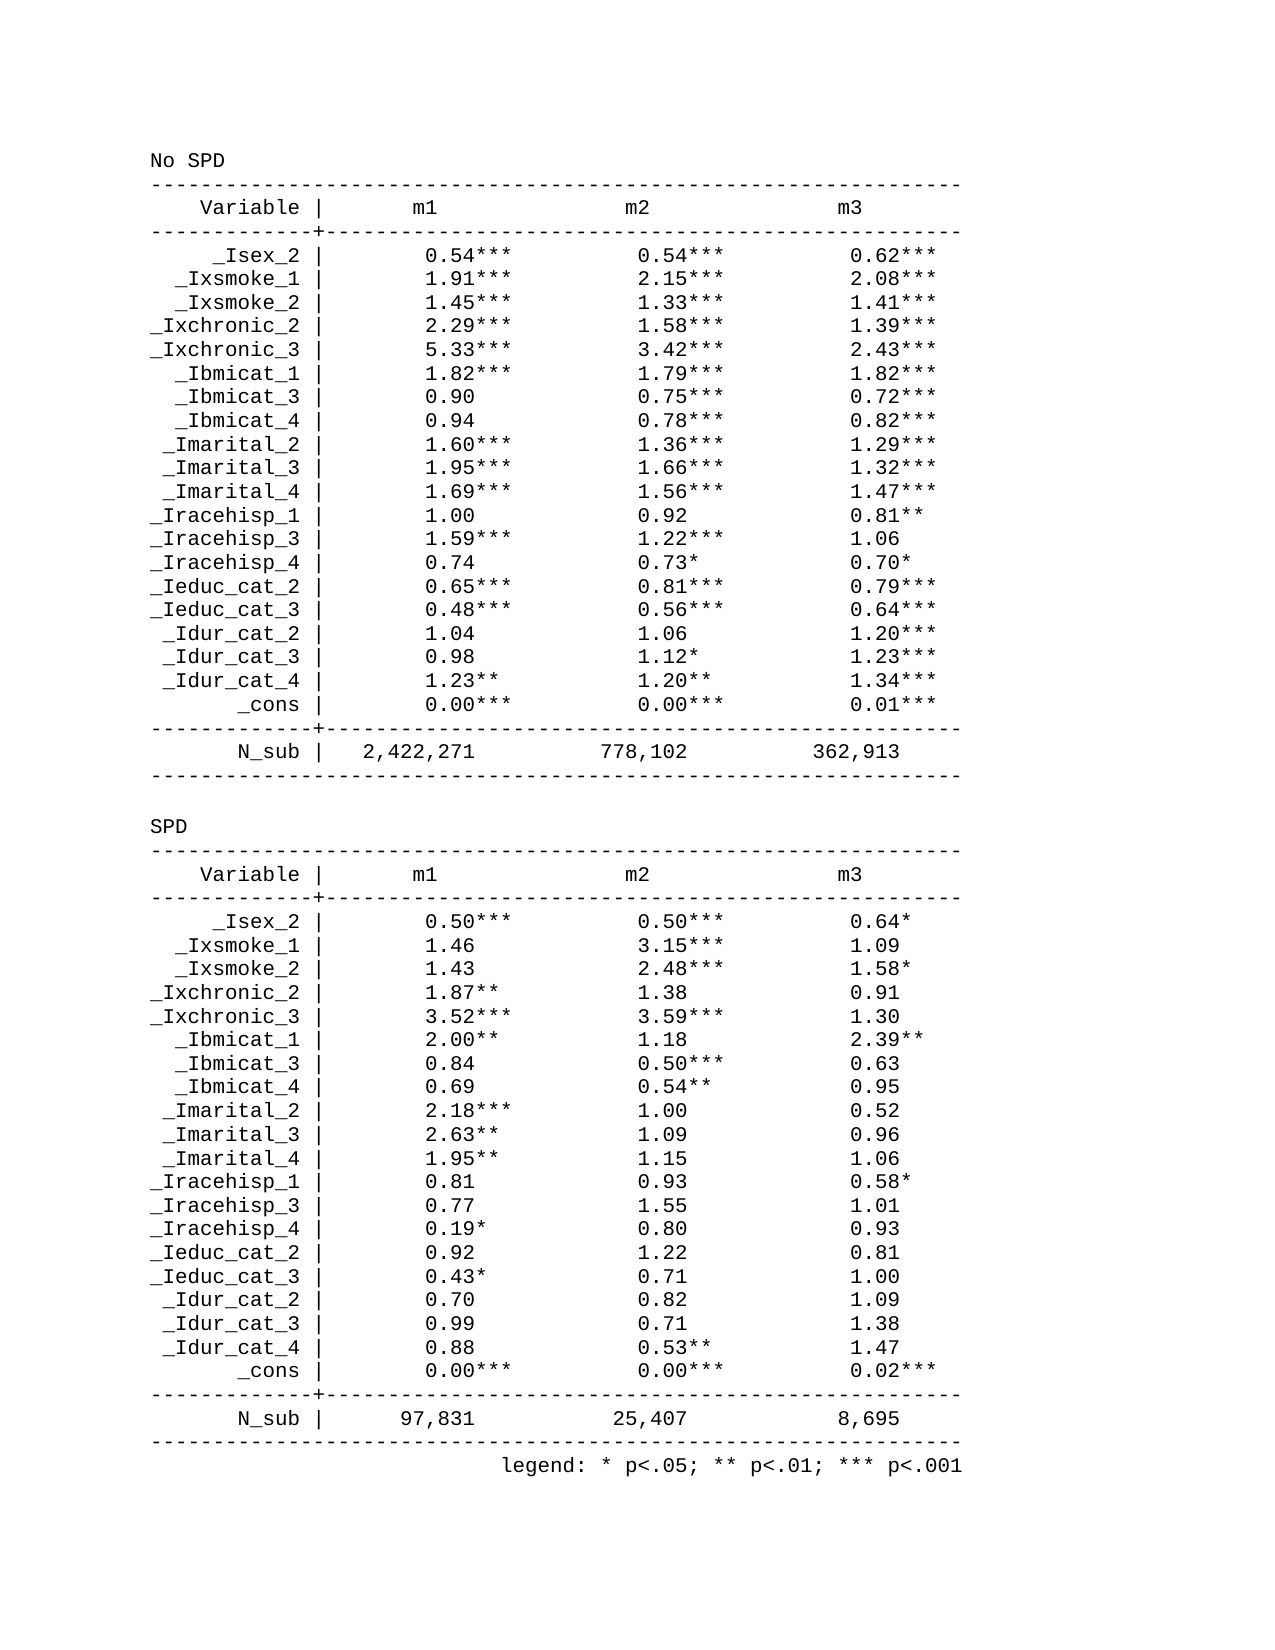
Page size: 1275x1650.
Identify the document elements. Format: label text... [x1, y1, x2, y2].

text legend: * p<.05; ** p<.01; *** p<.001 [150, 1455, 1125, 1478]
text _Imarital_4 | 1.95** 1.15 1.06 [150, 1147, 1125, 1171]
text _Ibmicat_1 | 2.00** 1.18 2.39** [150, 1029, 1125, 1053]
text _Ieduc_cat_2 | 0.92 1.22 0.81 [150, 1242, 1125, 1266]
text _Ibmicat_4 | 0.94 0.78*** 0.82*** [150, 410, 1125, 434]
text _Isex_2 | 0.50*** 0.50*** 0.64* [150, 911, 1125, 935]
text _Iracehisp_1 | 1.00 0.92 0.81** [150, 505, 1125, 528]
text _Imarital_4 | 1.69*** 1.56*** 1.47*** [150, 481, 1125, 505]
text SPD [150, 816, 1125, 840]
text _Ixchronic_2 | 1.87** 1.38 0.91 [150, 982, 1125, 1006]
text _Ibmicat_3 | 0.84 0.50*** 0.63 [150, 1053, 1125, 1077]
text _Isex_2 | 0.54*** 0.54*** 0.62*** [150, 244, 1125, 268]
text _Idur_cat_4 | 0.88 0.53** 1.47 [150, 1337, 1125, 1360]
text Variable | m1 m2 m3 [150, 864, 1125, 887]
text _Ieduc_cat_3 | 0.48*** 0.56*** 0.64*** [150, 599, 1125, 623]
text _Ixsmoke_1 | 1.91*** 2.15*** 2.08*** [150, 268, 1125, 292]
text _Idur_cat_2 | 1.04 1.06 1.20*** [150, 623, 1125, 647]
text _Ixchronic_2 | 2.29*** 1.58*** 1.39*** [150, 316, 1125, 339]
text _cons | 0.00*** 0.00*** 0.01*** [150, 694, 1125, 717]
text _Idur_cat_3 | 0.98 1.12* 1.23*** [150, 647, 1125, 670]
text _Ixchronic_3 | 3.52*** 3.59*** 1.30 [150, 1006, 1125, 1029]
text _Iracehisp_3 | 1.59*** 1.22*** 1.06 [150, 528, 1125, 552]
text _Iracehisp_3 | 0.77 1.55 1.01 [150, 1195, 1125, 1218]
text ----------------------------------------------------------------- [150, 1431, 1125, 1455]
text _Iracehisp_4 | 0.19* 0.80 0.93 [150, 1218, 1125, 1242]
text _Idur_cat_4 | 1.23** 1.20** 1.34*** [150, 670, 1125, 694]
text _Ixsmoke_1 | 1.46 3.15*** 1.09 [150, 935, 1125, 958]
text N_sub | 2,422,271 778,102 362,913 [150, 741, 1125, 765]
text _Imarital_3 | 1.95*** 1.66*** 1.32*** [150, 457, 1125, 481]
text _Idur_cat_3 | 0.99 0.71 1.38 [150, 1313, 1125, 1337]
text -------------+--------------------------------------------------- [150, 221, 1125, 244]
text _Imarital_3 | 2.63** 1.09 0.96 [150, 1124, 1125, 1147]
text _Ibmicat_3 | 0.90 0.75*** 0.72*** [150, 386, 1125, 410]
text _Ieduc_cat_3 | 0.43* 0.71 1.00 [150, 1266, 1125, 1289]
text _Ibmicat_1 | 1.82*** 1.79*** 1.82*** [150, 363, 1125, 386]
text ----------------------------------------------------------------- [150, 765, 1125, 788]
text ----------------------------------------------------------------- [150, 840, 1125, 864]
text _Iracehisp_1 | 0.81 0.93 0.58* [150, 1171, 1125, 1195]
text _Idur_cat_2 | 0.70 0.82 1.09 [150, 1289, 1125, 1313]
text _Ixchronic_3 | 5.33*** 3.42*** 2.43*** [150, 339, 1125, 363]
text _Ixsmoke_2 | 1.45*** 1.33*** 1.41*** [150, 292, 1125, 316]
text _Imarital_2 | 1.60*** 1.36*** 1.29*** [150, 434, 1125, 457]
text _cons | 0.00*** 0.00*** 0.02*** [150, 1360, 1125, 1384]
text -------------+--------------------------------------------------- [150, 1384, 1125, 1408]
text _Ibmicat_4 | 0.69 0.54** 0.95 [150, 1077, 1125, 1100]
text No SPD [150, 150, 1125, 174]
text _Iracehisp_4 | 0.74 0.73* 0.70* [150, 552, 1125, 576]
text _Ieduc_cat_2 | 0.65*** 0.81*** 0.79*** [150, 576, 1125, 599]
text N_sub | 97,831 25,407 8,695 [150, 1408, 1125, 1431]
text ----------------------------------------------------------------- [150, 174, 1125, 197]
text _Ixsmoke_2 | 1.43 2.48*** 1.58* [150, 958, 1125, 982]
text -------------+--------------------------------------------------- [150, 717, 1125, 741]
text -------------+--------------------------------------------------- [150, 887, 1125, 911]
text Variable | m1 m2 m3 [150, 197, 1125, 221]
text _Imarital_2 | 2.18*** 1.00 0.52 [150, 1100, 1125, 1124]
